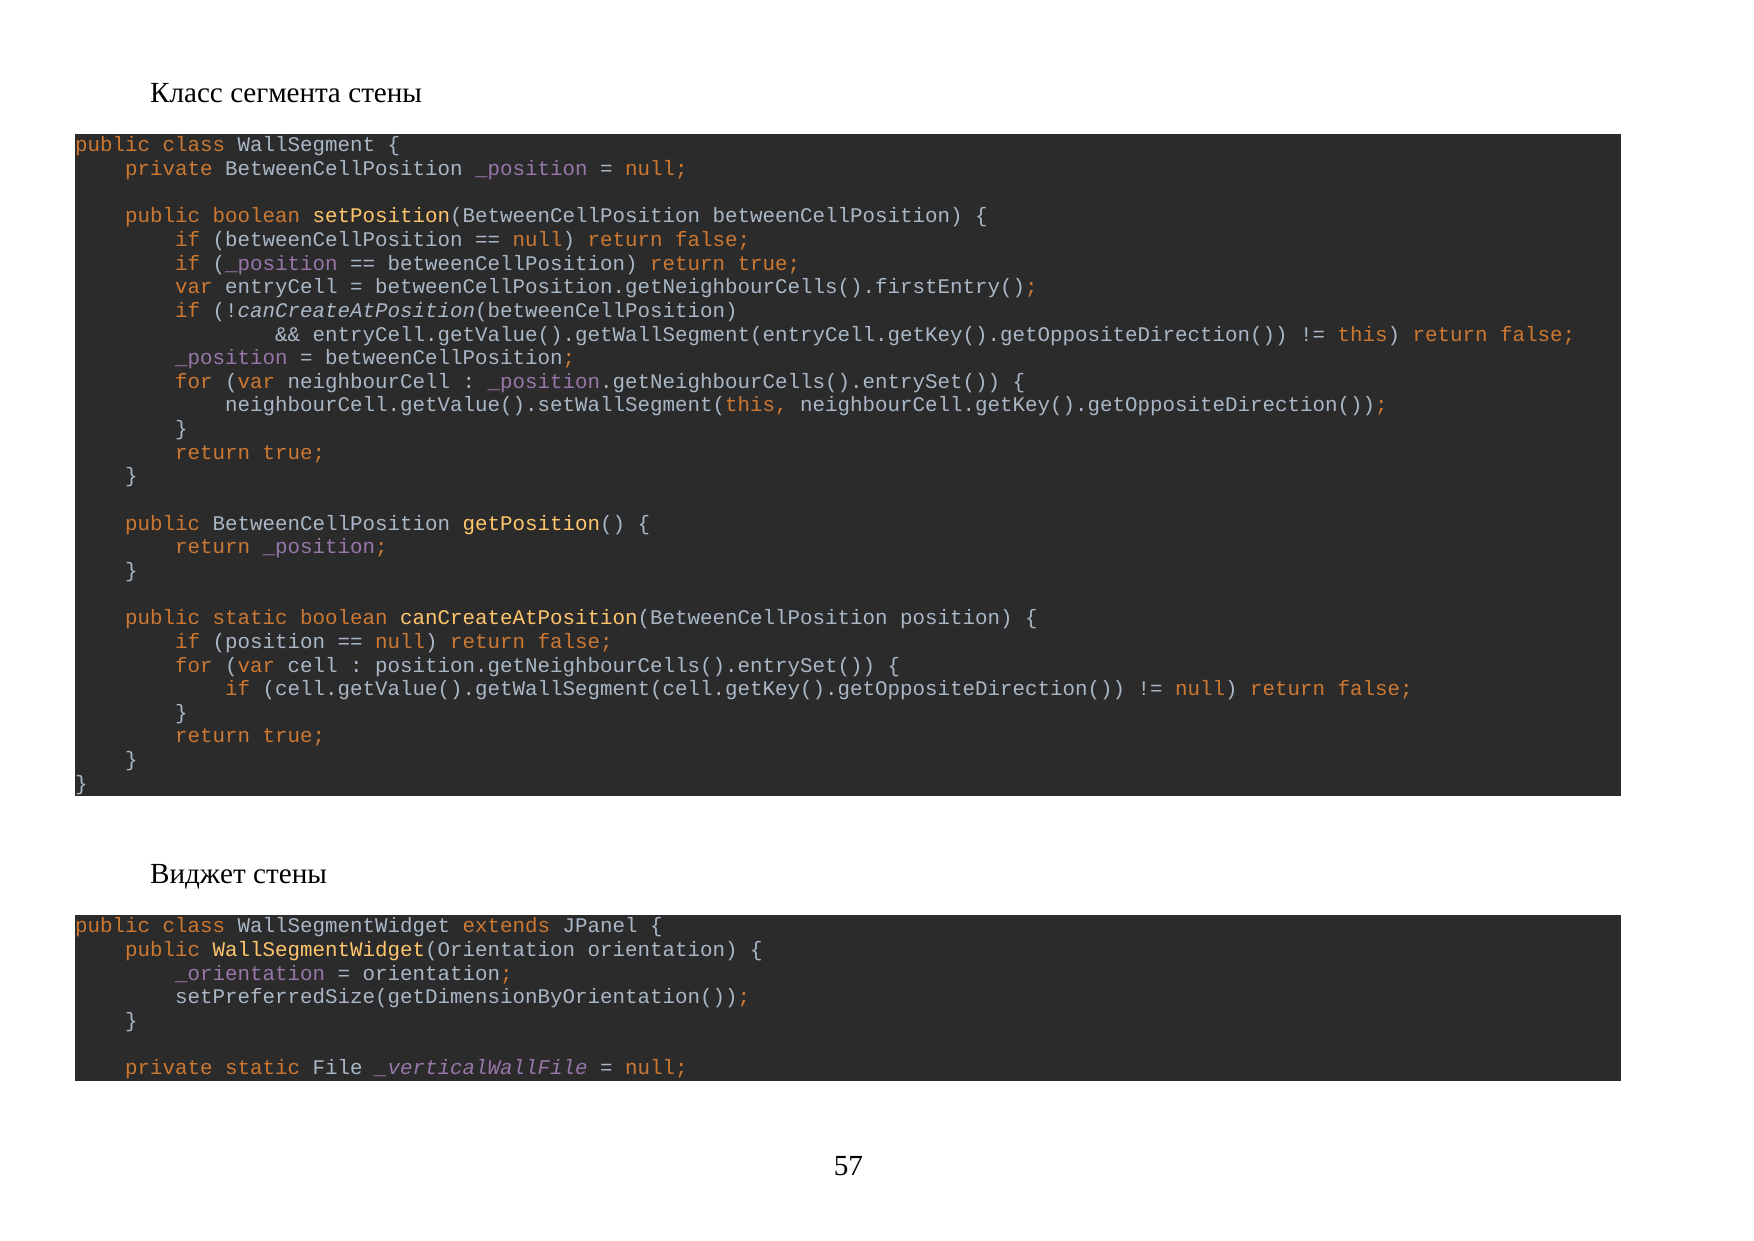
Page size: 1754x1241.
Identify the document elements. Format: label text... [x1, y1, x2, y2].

text Виджет стены [75, 856, 1621, 889]
text Класс сегмента стены [75, 75, 1621, 108]
text public class WallSegment { private BetweenCellPosition _position = null; public boolean setPosition(BetweenCellPosition betweenCellPosition) { if (betweenCellPosition == null) return false; if (_position == betweenCellPosition) return true; var entryCell = betweenCellPosition.getNeighbourCells().firstEntry(); if (!canCreateAtPosition(betweenCellPosition) && entryCell.getValue().getWallSegment(entryCell.getKey().getOppositeDirection()) != this) return false; _position = betweenCellPosition; for (var neighbourCell : _position.getNeighbourCells().entrySet()) { neighbourCell.getValue().setWallSegment(this, neighbourCell.getKey().getOppositeDirection()); } return true; } public BetweenCellPosition getPosition() { return _position; } public static boolean canCreateAtPosition(BetweenCellPosition position) { if (position == null) return false; for (var cell : position.getNeighbourCells().entrySet()) { if (cell.getValue().getWallSegment(cell.getKey().getOppositeDirection()) != null) return false; } return true; } } [75, 134, 1621, 796]
